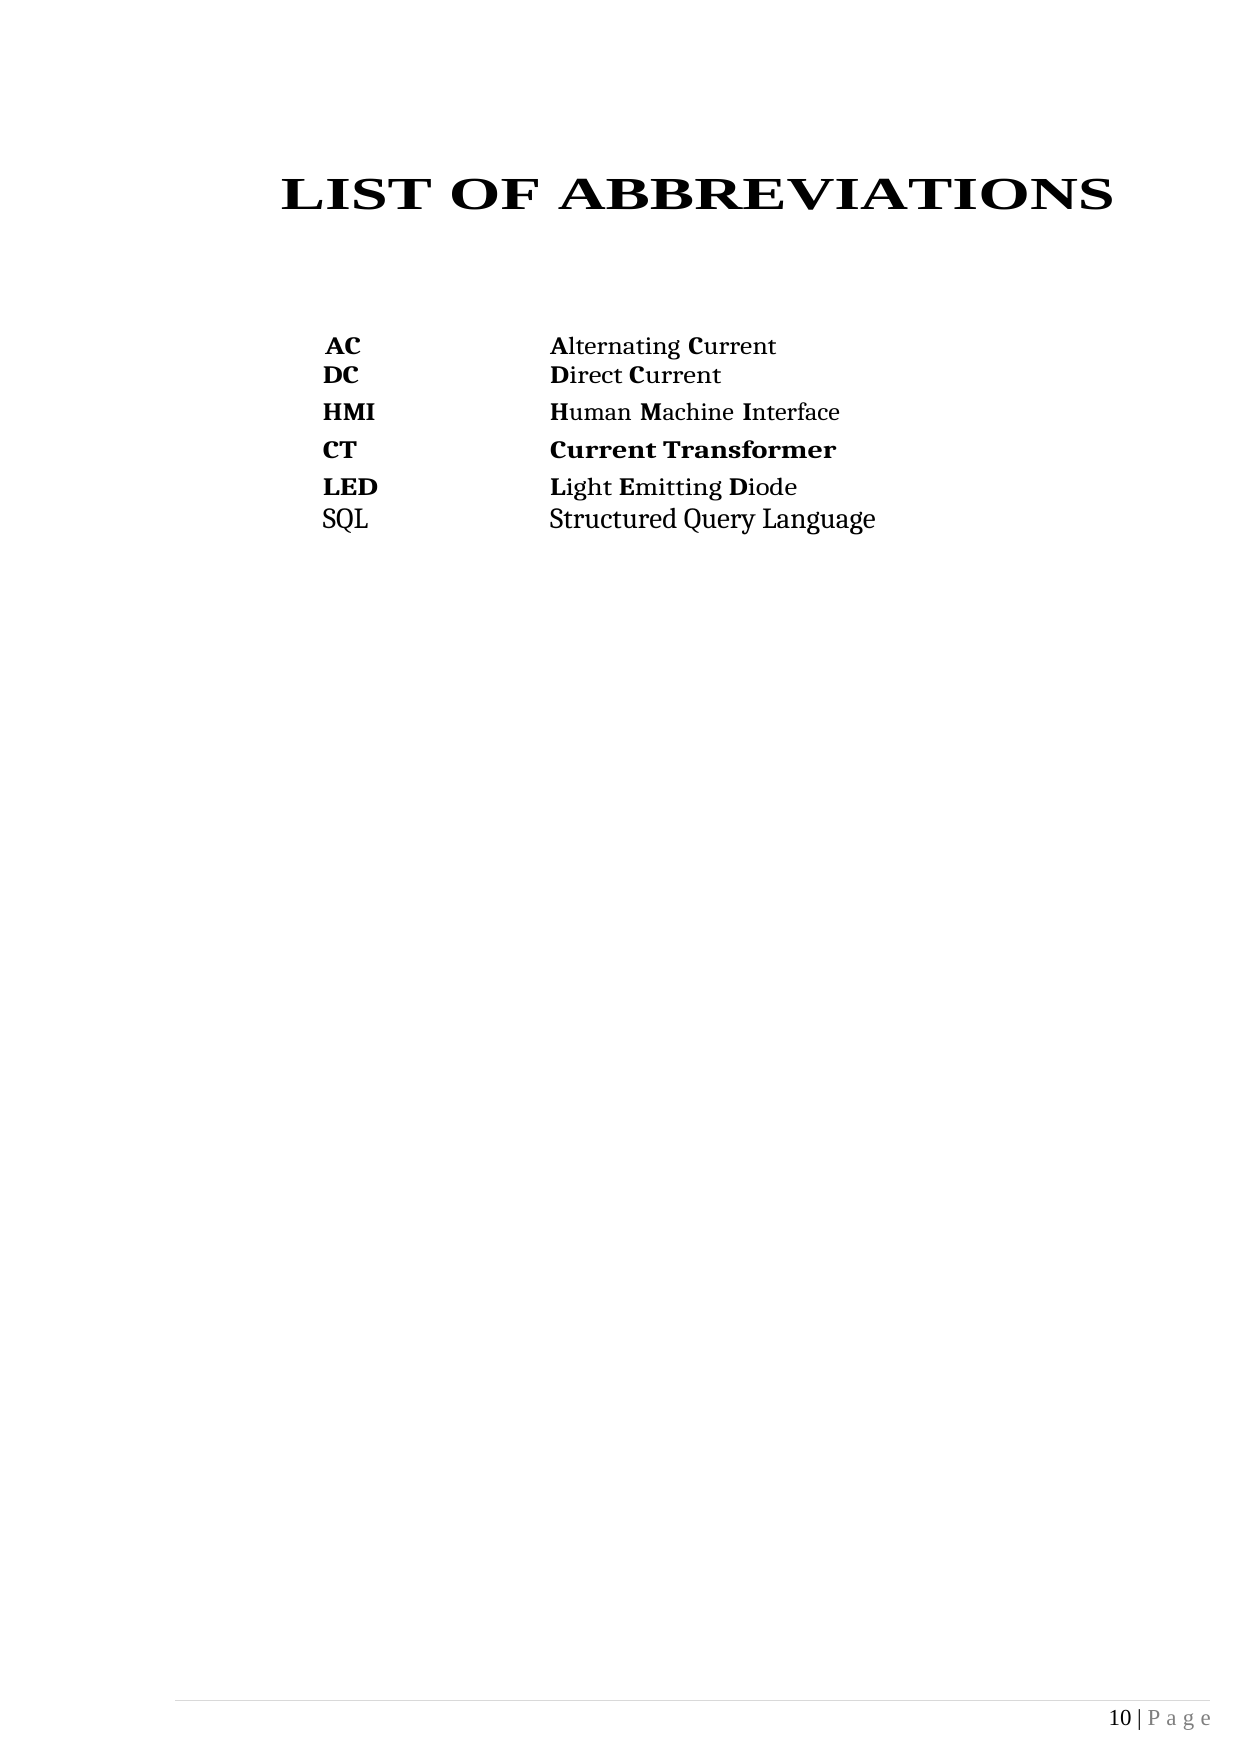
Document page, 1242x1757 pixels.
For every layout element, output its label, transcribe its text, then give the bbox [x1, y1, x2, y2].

text SQL Structured Query Language [323, 502, 1105, 535]
text CT Current Transformer [323, 436, 1105, 464]
subtitle LIST OF ABBREVIATIONS [185, 167, 1210, 219]
text HMI Human Machine Interface [323, 398, 1105, 427]
text LED Light Emitting Diode [323, 473, 1105, 502]
text AC Alternating Current [250, 332, 1109, 361]
text DC Direct Current [248, 361, 1109, 390]
